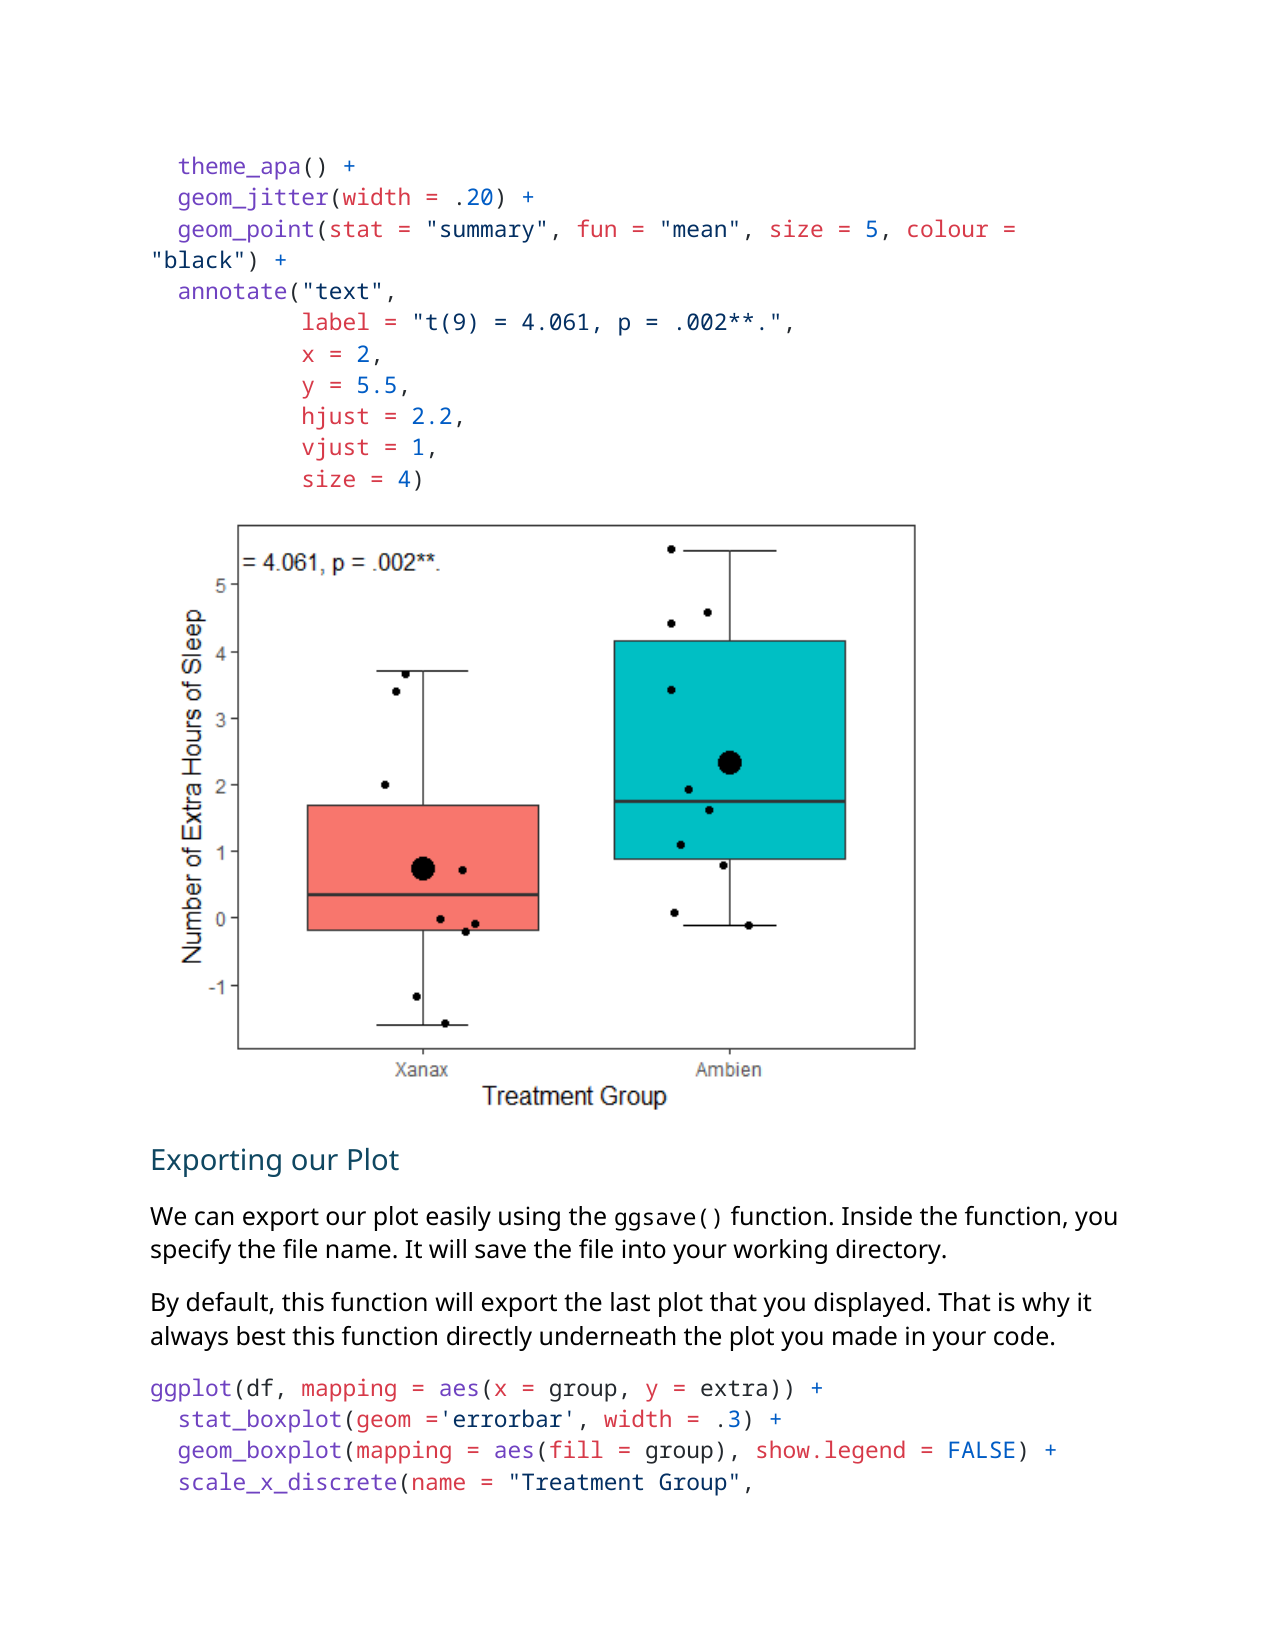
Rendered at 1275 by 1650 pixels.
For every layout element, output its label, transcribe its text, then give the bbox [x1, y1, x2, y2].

subtitle Exporting our Plot [150, 1140, 1125, 1179]
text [150, 1372, 1125, 1497]
text By default, this function will export the last plot that you displayed. That is why it always best this function directly underneath the plot you made in your code. [150, 1285, 1125, 1353]
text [150, 150, 1125, 494]
picture [168, 514, 927, 1121]
text We can export our plot easily using the ggsave() function. Inside the function, you specify the file name. It will save the file into your working directory. [150, 1198, 1125, 1266]
